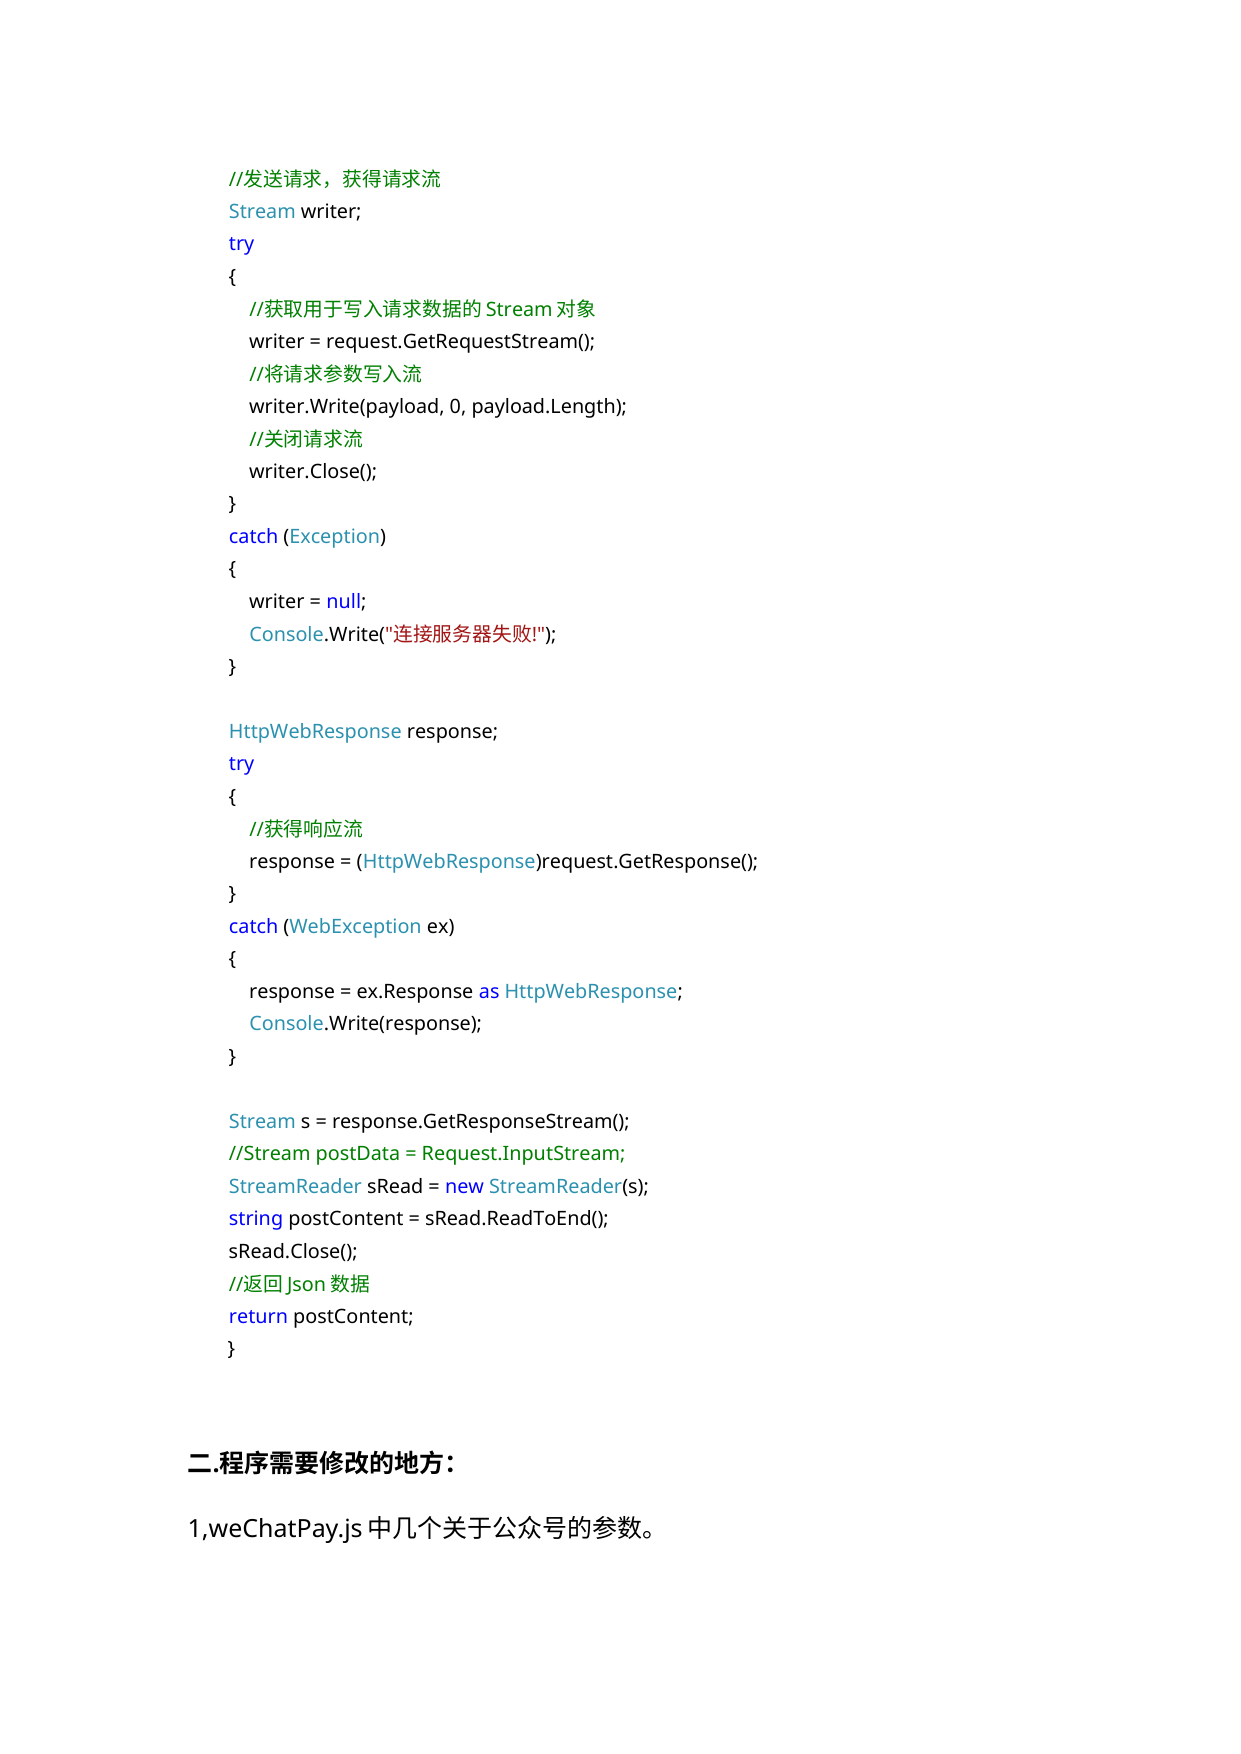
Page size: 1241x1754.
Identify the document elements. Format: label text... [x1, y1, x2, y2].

text //获得响应流 [187, 812, 1053, 844]
text response = ex.Response as HttpWebResponse; [187, 974, 1053, 1007]
text { [187, 552, 1053, 584]
text } [187, 1039, 1053, 1072]
text } [187, 877, 1053, 909]
text //Stream postData = Request.InputStream; [187, 1137, 1053, 1169]
text response = (HttpWebResponse)request.GetResponse(); [187, 844, 1053, 877]
text catch (Exception) [187, 519, 1053, 552]
text //返回Json数据 [187, 1267, 1053, 1299]
text string postContent = sRead.ReadToEnd(); [187, 1202, 1053, 1234]
text sRead.Close(); [187, 1234, 1053, 1267]
text //关闭请求流 [187, 422, 1053, 454]
text 1,weChatPay.js中几个关于公众号的参数。 [187, 1494, 1053, 1559]
text } [187, 649, 1053, 682]
text catch (WebException ex) [187, 909, 1053, 942]
text //发送请求，获得请求流 [187, 162, 1053, 194]
text writer.Write(payload, 0, payload.Length); [187, 389, 1053, 422]
text StreamReader sRead = new StreamReader(s); [187, 1169, 1053, 1202]
text } [187, 487, 1053, 519]
text writer = null; [187, 584, 1053, 617]
text } [187, 1332, 1053, 1364]
text try [187, 747, 1053, 779]
text return postContent; [187, 1299, 1053, 1332]
text Stream s = response.GetResponseStream(); [187, 1104, 1053, 1137]
text try [187, 227, 1053, 259]
text Console.Write("连接服务器失败!"); [187, 617, 1053, 649]
text //获取用于写入请求数据的Stream对象 [187, 292, 1053, 324]
text HttpWebResponse response; [187, 714, 1053, 747]
text Stream writer; [187, 194, 1053, 227]
text writer = request.GetRequestStream(); [187, 324, 1053, 357]
text Console.Write(response); [187, 1007, 1053, 1039]
text { [187, 779, 1053, 812]
text { [187, 942, 1053, 974]
text 二.程序需要修改的地方： [187, 1429, 1053, 1494]
text writer.Close(); [187, 454, 1053, 487]
text //将请求参数写入流 [187, 357, 1053, 389]
text { [187, 259, 1053, 292]
